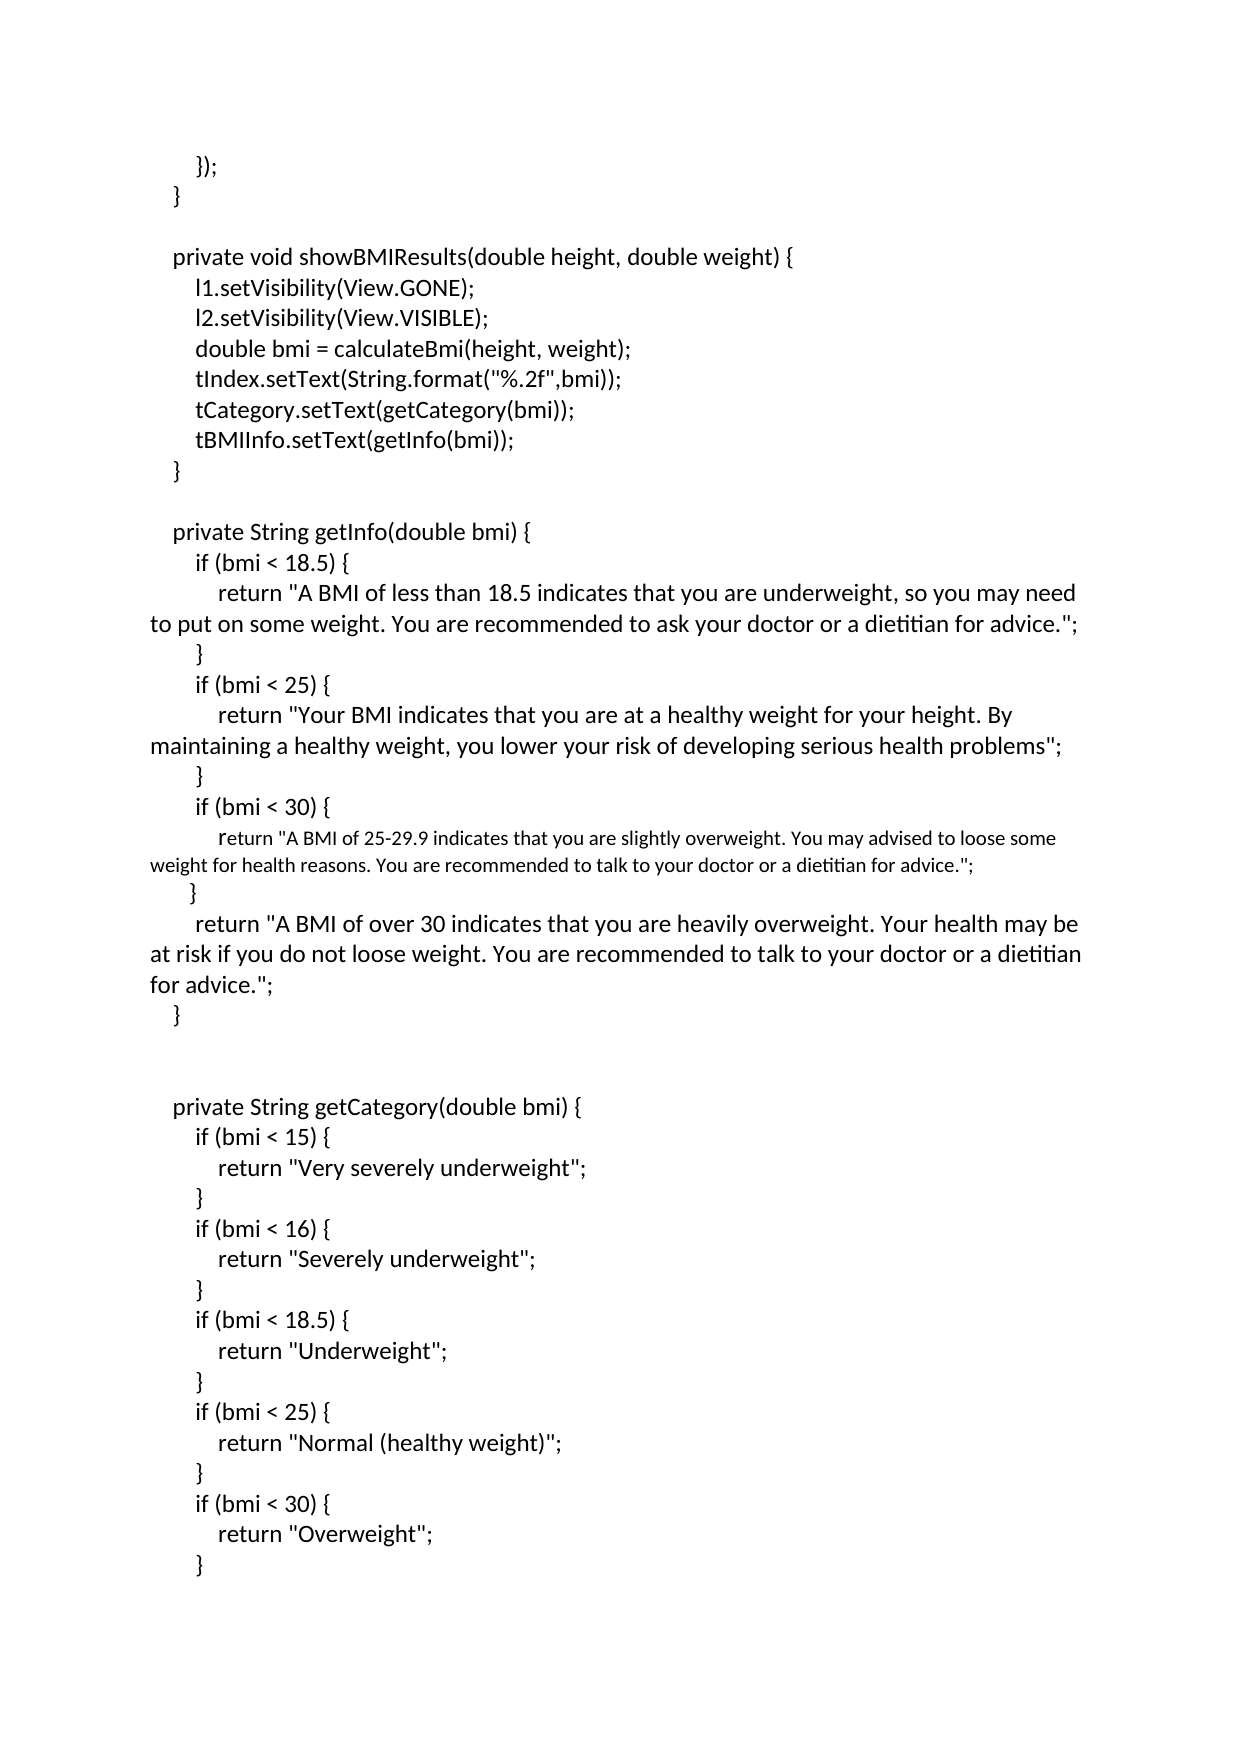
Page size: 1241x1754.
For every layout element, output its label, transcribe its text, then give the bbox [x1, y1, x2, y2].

text return "Severely underweight"; [150, 1244, 1090, 1274]
text if (bmi < 15) { [150, 1122, 1090, 1152]
text if (bmi < 25) { [150, 1396, 1090, 1427]
text private String getCategory(double bmi) { [150, 1091, 1090, 1122]
text l2.setVisibility(View.VISIBLE); [150, 303, 1090, 333]
text return "Underweight"; [150, 1335, 1090, 1366]
text } [150, 999, 1090, 1030]
text if (bmi < 30) { [150, 791, 1090, 821]
text private String getInfo(double bmi) { [150, 516, 1090, 547]
text } [150, 1549, 1090, 1579]
text } [150, 638, 1090, 669]
text if (bmi < 30) { [150, 1488, 1090, 1518]
text } [150, 1274, 1090, 1305]
text if (bmi < 25) { [150, 669, 1090, 699]
text return "A BMI of 25-29.9 indicates that you are slightly overweight. You may advised to loose some weight for health reasons. You are recommended to talk to your doctor or a dietitian for advice."; [150, 821, 1090, 877]
text return "Normal (healthy weight)"; [150, 1427, 1090, 1457]
text return "Overweight"; [150, 1518, 1090, 1549]
text } [150, 1457, 1090, 1488]
text } [150, 1183, 1090, 1213]
text return "Your BMI indicates that you are at a healthy weight for your height. By maintaining a healthy weight, you lower your risk of developing serious health problems"; [150, 699, 1090, 760]
text tIndex.setText(String.format("%.2f",bmi)); [150, 364, 1090, 394]
text return "A BMI of less than 18.5 indicates that you are underweight, so you may need to put on some weight. You are recommended to ask your doctor or a dietitian for advice."; [150, 577, 1090, 638]
text if (bmi < 16) { [150, 1213, 1090, 1244]
text } [150, 877, 1090, 908]
text tBMIInfo.setText(getInfo(bmi)); [150, 425, 1090, 455]
text tCategory.setText(getCategory(bmi)); [150, 394, 1090, 425]
text if (bmi < 18.5) { [150, 1305, 1090, 1335]
text } [150, 181, 1090, 211]
text return "A BMI of over 30 indicates that you are heavily overweight. Your health may be at risk if you do not loose weight. You are recommended to talk to your doctor or a dietitian for advice."; [150, 908, 1090, 999]
text l1.setVisibility(View.GONE); [150, 272, 1090, 303]
text } [150, 1366, 1090, 1396]
text }); [150, 150, 1090, 181]
text return "Very severely underweight"; [150, 1152, 1090, 1183]
text double bmi = calculateBmi(height, weight); [150, 333, 1090, 364]
text private void showBMIResults(double height, double weight) { [150, 242, 1090, 272]
text if (bmi < 18.5) { [150, 547, 1090, 577]
text } [150, 760, 1090, 791]
text } [150, 455, 1090, 486]
